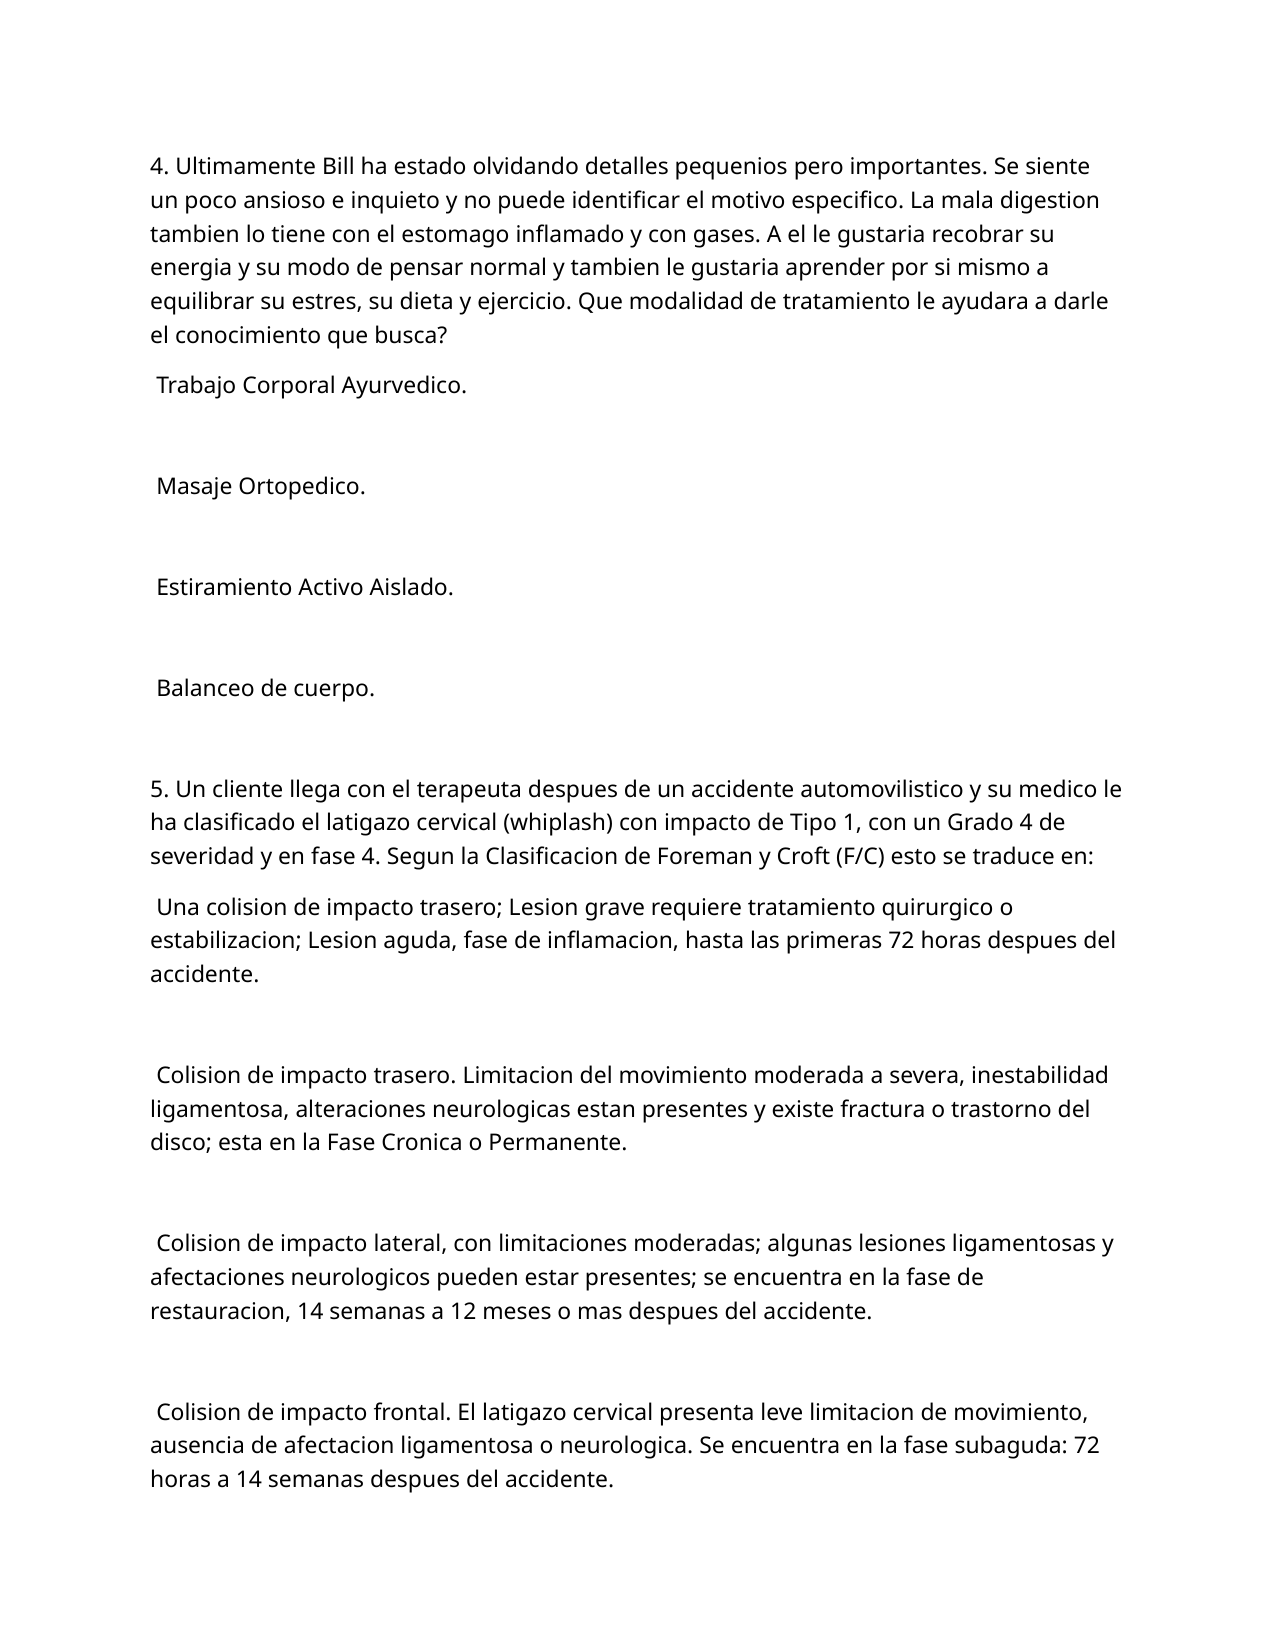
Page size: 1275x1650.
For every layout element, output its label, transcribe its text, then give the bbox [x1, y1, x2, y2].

text Balanceo de cuerpo. [150, 672, 1125, 703]
text 5. Un cliente llega con el terapeuta despues de un accidente automovilistico y su medico le ha clasificado el latigazo cervical (whiplash) con impacto de Tipo 1, con un Grado 4 de severidad y en fase 4. Segun la Clasificacion de Foreman y Croft (F/C) esto se traduce en: [150, 772, 1125, 871]
text Colision de impacto trasero. Limitacion del movimiento moderada a severa, inestabilidad ligamentosa, alteraciones neurologicas estan presentes y existe fractura o trastorno del disco; esta en la Fase Cronica o Permanente. [150, 1059, 1125, 1157]
text Masaje Ortopedico. [150, 470, 1125, 501]
text Colision de impacto lateral, con limitaciones moderadas; algunas lesiones ligamentosas y afectaciones neurologicos pueden estar presentes; se encuentra en la fase de restauracion, 14 semanas a 12 meses o mas despues del accidente. [150, 1227, 1125, 1326]
text Estiramiento Activo Aislado. [150, 571, 1125, 602]
text 4. Ultimamente Bill ha estado olvidando detalles pequenios pero importantes. Se siente un poco ansioso e inquieto y no puede identificar el motivo especifico. La mala digestion tambien lo tiene con el estomago inflamado y con gases. A el le gustaria recobrar su energia y su modo de pensar normal y tambien le gustaria aprender por si mismo a equilibrar su estres, su dieta y ejercicio. Que modalidad de tratamiento le ayudara a darle el conocimiento que busca? [150, 150, 1125, 350]
text Colision de impacto frontal. El latigazo cervical presenta leve limitacion de movimiento, ausencia de afectacion ligamentosa o neurologica. Se encuentra en la fase subaguda: 72 horas a 14 semanas despues del accidente. [150, 1395, 1125, 1494]
text Una colision de impacto trasero; Lesion grave requiere tratamiento quirurgico o estabilizacion; Lesion aguda, fase de inflamacion, hasta las primeras 72 horas despues del accidente. [150, 890, 1125, 989]
text Trabajo Corporal Ayurvedico. [150, 369, 1125, 400]
